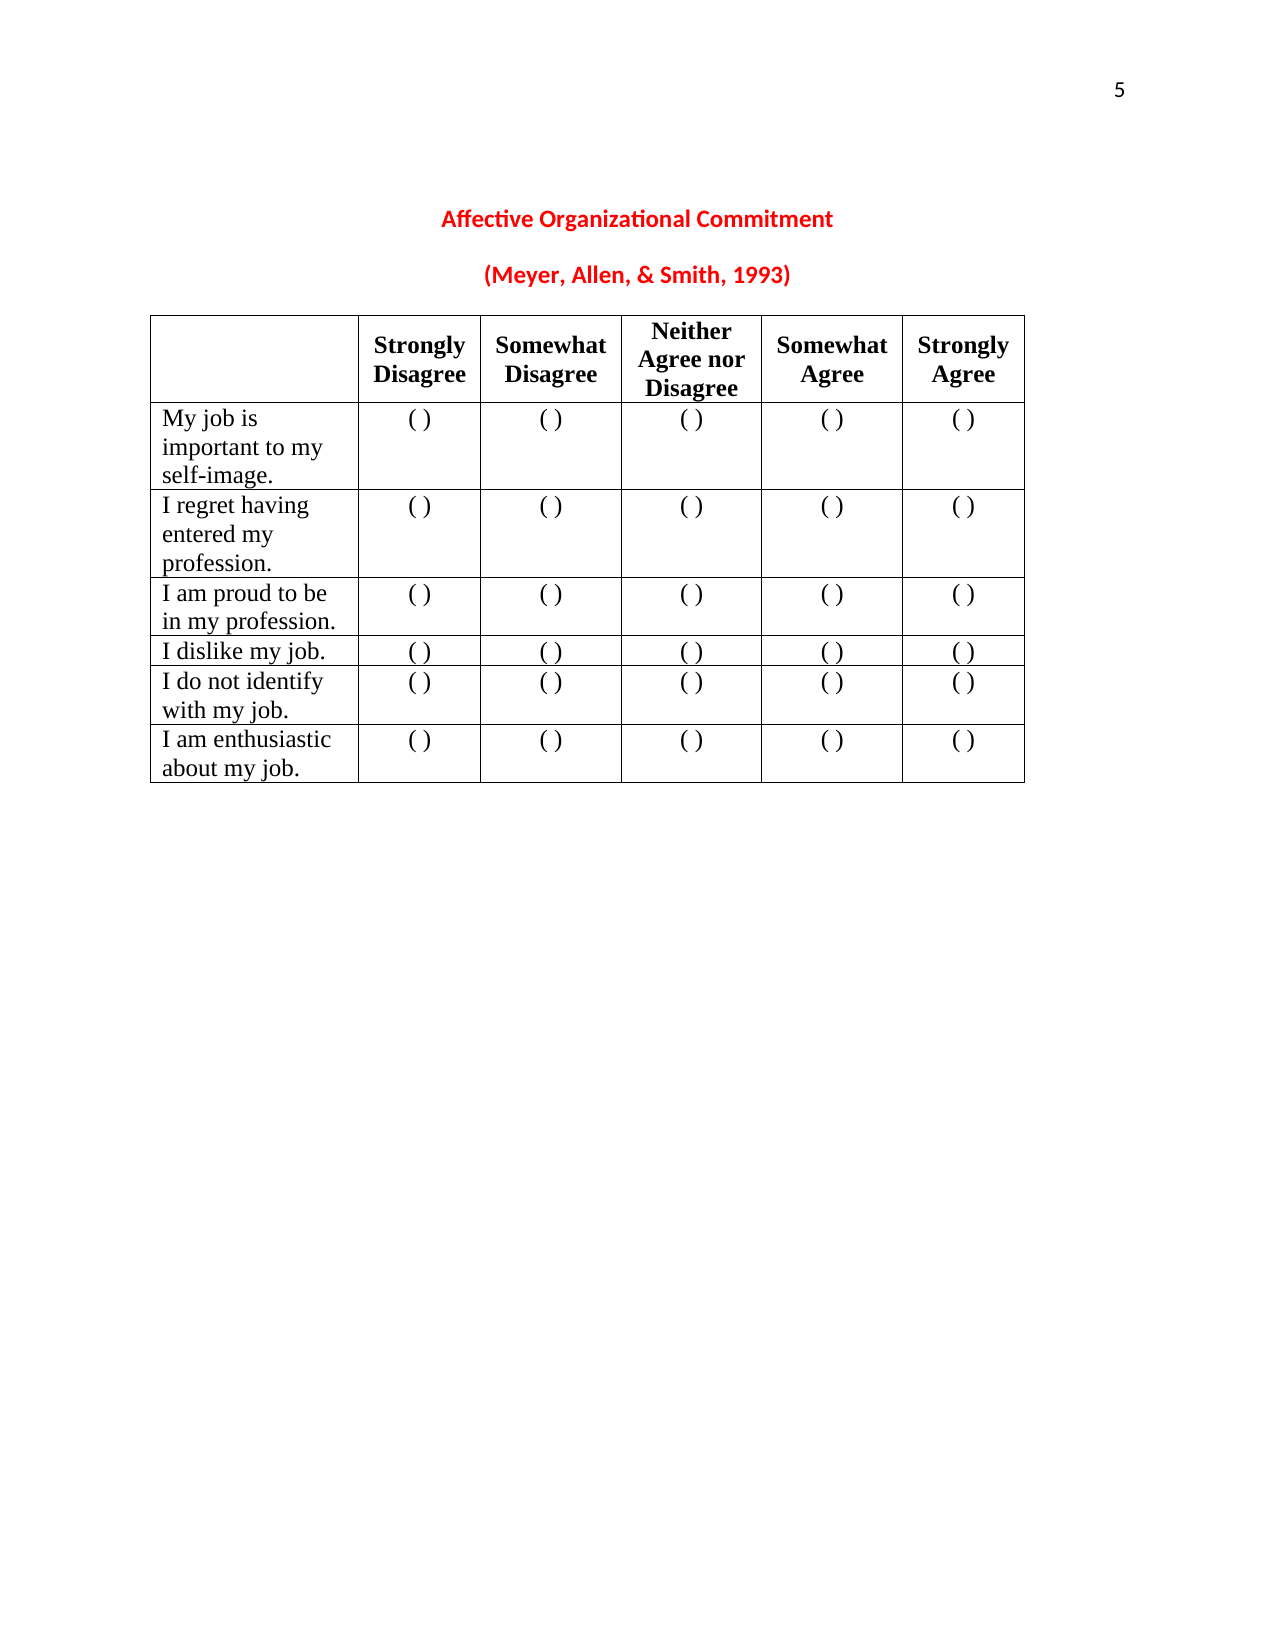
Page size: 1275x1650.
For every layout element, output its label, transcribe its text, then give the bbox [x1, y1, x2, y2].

table_cell ( ) [481, 578, 621, 635]
table_header Strongly Agree [903, 316, 1024, 402]
table_cell ( ) [762, 725, 902, 782]
text Affective Organizational Commitment [150, 203, 1125, 233]
table_cell ( ) [481, 490, 621, 577]
table_cell ( ) [359, 490, 480, 577]
table_cell ( ) [481, 666, 621, 723]
table_header Strongly Disagree [359, 316, 480, 402]
table_header [151, 316, 358, 402]
table_cell ( ) [622, 666, 761, 723]
table_cell I do not identify with my job. [151, 666, 358, 723]
table_cell ( ) [359, 666, 480, 723]
table_cell ( ) [762, 666, 902, 723]
table_cell ( ) [622, 725, 761, 782]
table_cell ( ) [359, 725, 480, 782]
table_cell ( ) [762, 578, 902, 635]
table_cell ( ) [622, 403, 761, 489]
table_cell ( ) [762, 490, 902, 577]
table_cell ( ) [903, 666, 1024, 723]
table_cell I dislike my job. [151, 636, 358, 665]
table_cell ( ) [903, 490, 1024, 577]
table_cell ( ) [903, 636, 1024, 665]
table_header Neither Agree nor Disagree [622, 316, 761, 402]
table_cell ( ) [762, 403, 902, 489]
table_cell I am enthusiastic about my job. [151, 725, 358, 782]
table_header Somewhat Agree [762, 316, 902, 402]
text (Meyer, Allen, & Smith, 1993) [150, 259, 1125, 289]
table_cell ( ) [481, 403, 621, 489]
table_cell ( ) [622, 578, 761, 635]
table_cell I regret having entered my profession. [151, 490, 358, 577]
table_cell ( ) [622, 490, 761, 577]
table_cell ( ) [359, 636, 480, 665]
table_cell ( ) [359, 403, 480, 489]
table_cell ( ) [903, 403, 1024, 489]
table_cell I am proud to be in my profession. [151, 578, 358, 635]
table_cell ( ) [481, 636, 621, 665]
table_header Somewhat Disagree [481, 316, 621, 402]
table_cell ( ) [359, 578, 480, 635]
table_cell ( ) [481, 725, 621, 782]
table_cell ( ) [903, 578, 1024, 635]
table_cell ( ) [903, 725, 1024, 782]
table_cell ( ) [622, 636, 761, 665]
table_cell My job is important to my self-image. [151, 403, 358, 489]
table_cell ( ) [762, 636, 902, 665]
